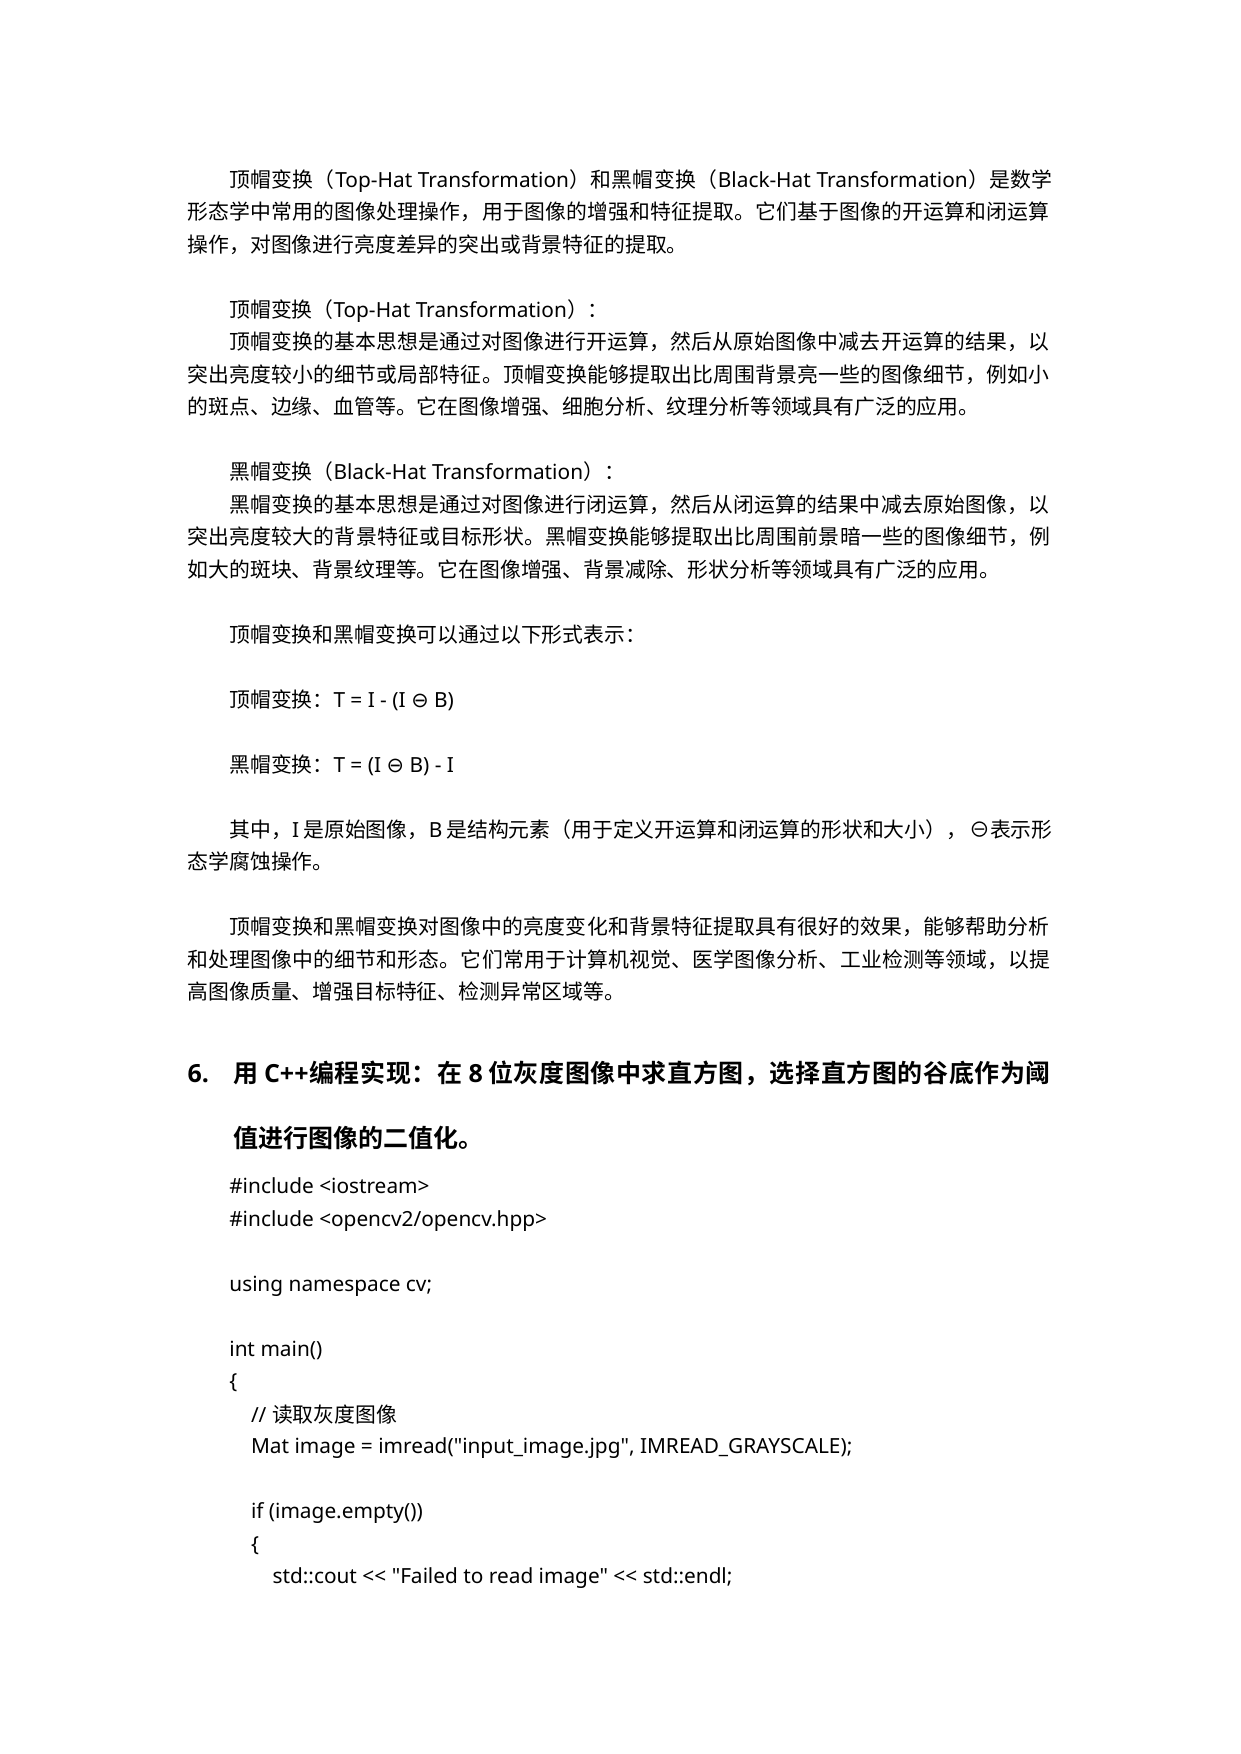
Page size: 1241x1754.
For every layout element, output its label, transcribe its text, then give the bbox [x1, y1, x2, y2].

text int main() [187, 1332, 1053, 1364]
text #include <opencv2/opencv.hpp> [187, 1202, 1053, 1234]
text // 读取灰度图像 [187, 1397, 1053, 1429]
text if (image.empty()) [187, 1494, 1053, 1527]
text 顶帽变换（Top-Hat Transformation）： [187, 292, 1053, 324]
text 顶帽变换的基本思想是通过对图像进行开运算，然后从原始图像中减去开运算的结果，以突出亮度较小的细节或局部特征。顶帽变换能够提取出比周围背景亮一些的图像细节，例如小的斑点、边缘、血管等。它在图像增强、细胞分析、纹理分析等领域具有广泛的应用。 [187, 324, 1053, 422]
text { [187, 1364, 1053, 1397]
text 其中，I是原始图像，B是结构元素（用于定义开运算和闭运算的形状和大小），⊖表示形态学腐蚀操作。 [187, 812, 1053, 877]
list 用C++编程实现：在8位灰度图像中求直方图，选择直方图的谷底作为阈值进行图像的二值化。 [187, 1039, 1053, 1169]
text 顶帽变换和黑帽变换对图像中的亮度变化和背景特征提取具有很好的效果，能够帮助分析和处理图像中的细节和形态。它们常用于计算机视觉、医学图像分析、工业检测等领域，以提高图像质量、增强目标特征、检测异常区域等。 [187, 909, 1053, 1007]
text 黑帽变换的基本思想是通过对图像进行闭运算，然后从闭运算的结果中减去原始图像，以突出亮度较大的背景特征或目标形状。黑帽变换能够提取出比周围前景暗一些的图像细节，例如大的斑块、背景纹理等。它在图像增强、背景减除、形状分析等领域具有广泛的应用。 [187, 487, 1053, 584]
text #include <iostream> [187, 1169, 1053, 1202]
text 顶帽变换（Top-Hat Transformation）和黑帽变换（Black-Hat Transformation）是数学形态学中常用的图像处理操作，用于图像的增强和特征提取。它们基于图像的开运算和闭运算操作，对图像进行亮度差异的突出或背景特征的提取。 [187, 162, 1053, 259]
text using namespace cv; [187, 1267, 1053, 1299]
text 顶帽变换：T = I - (I ⊖ B) [187, 682, 1053, 714]
text Mat image = imread("input_image.jpg", IMREAD_GRAYSCALE); [187, 1429, 1053, 1462]
text 黑帽变换（Black-Hat Transformation）： [187, 454, 1053, 487]
text 黑帽变换：T = (I ⊖ B) - I [187, 747, 1053, 779]
text 顶帽变换和黑帽变换可以通过以下形式表示： [187, 617, 1053, 649]
text { [187, 1527, 1053, 1559]
text std::cout << "Failed to read image" << std::endl; [187, 1559, 1053, 1592]
